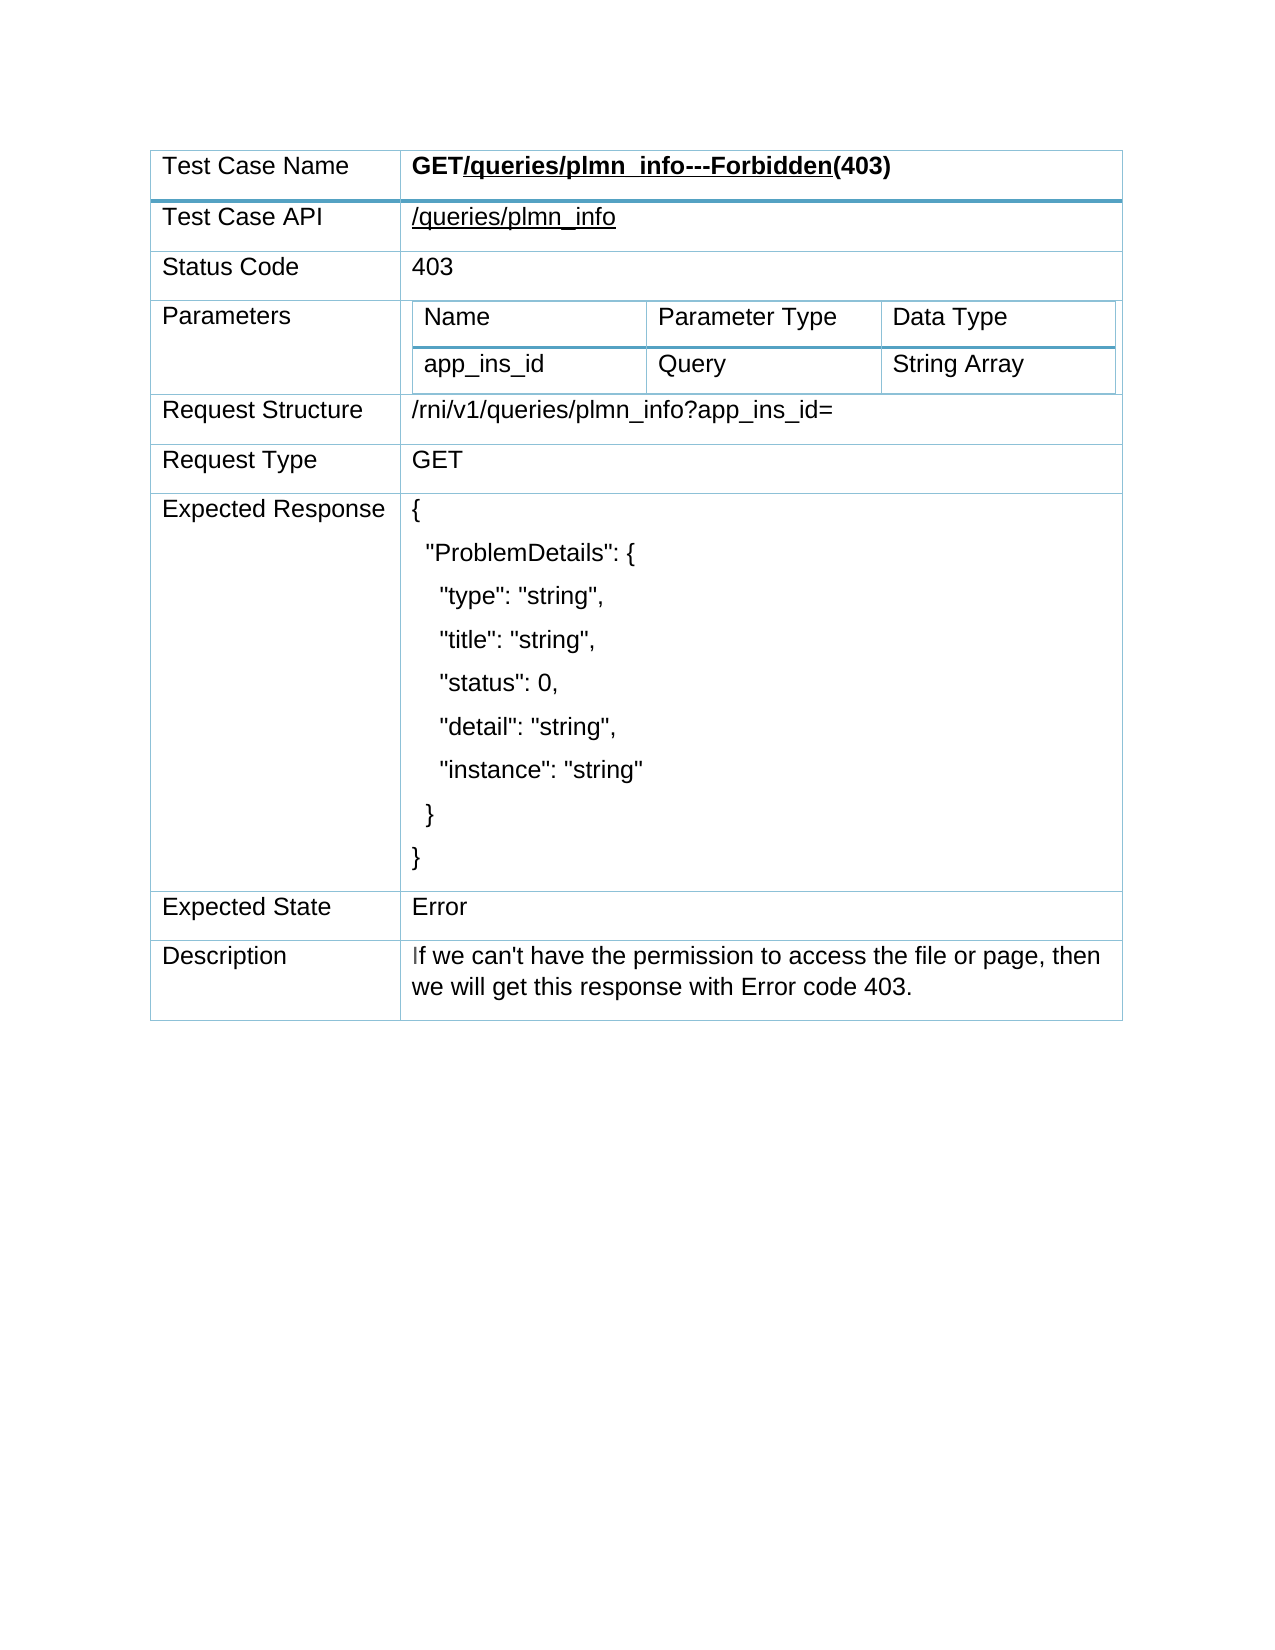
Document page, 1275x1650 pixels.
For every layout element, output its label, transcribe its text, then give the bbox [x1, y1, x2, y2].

table_cell If we can't have the permission to access the file or page, then we will get this response with Error code 403. [401, 941, 1122, 1020]
table_cell [882, 302, 1115, 346]
table_cell [413, 349, 646, 393]
table_cell Test Case API [151, 203, 400, 251]
table_cell Expected State [151, 892, 400, 940]
table_header Test Case Name [151, 151, 400, 199]
table_cell [413, 302, 646, 346]
table_cell Expected Response [151, 494, 400, 891]
table_cell Error [401, 892, 1122, 940]
table_cell GET [401, 445, 1122, 493]
table_cell /rni/v1/queries/plmn_info?app_ins_id= [401, 395, 1122, 444]
table_cell Request Type [151, 445, 400, 493]
table_cell [647, 302, 881, 346]
table_cell [1116, 301, 1122, 394]
table_cell Request Structure [151, 395, 400, 444]
table_cell { "ProblemDetails": { "type": "string", "title": "string", "status": 0, "detail": "string", "instance": "string" } } [401, 494, 1122, 891]
table_cell [647, 349, 881, 393]
table_header GET/queries/plmn_info---Forbidden(403) [401, 151, 1122, 199]
table_cell [882, 349, 1115, 393]
table_cell Status Code [151, 252, 400, 300]
table_cell /queries/plmn_info [401, 203, 1122, 251]
table_cell 403 [401, 252, 1122, 300]
table_cell Parameters [151, 301, 400, 394]
table_cell Description [151, 941, 400, 1020]
table_cell [401, 301, 412, 394]
